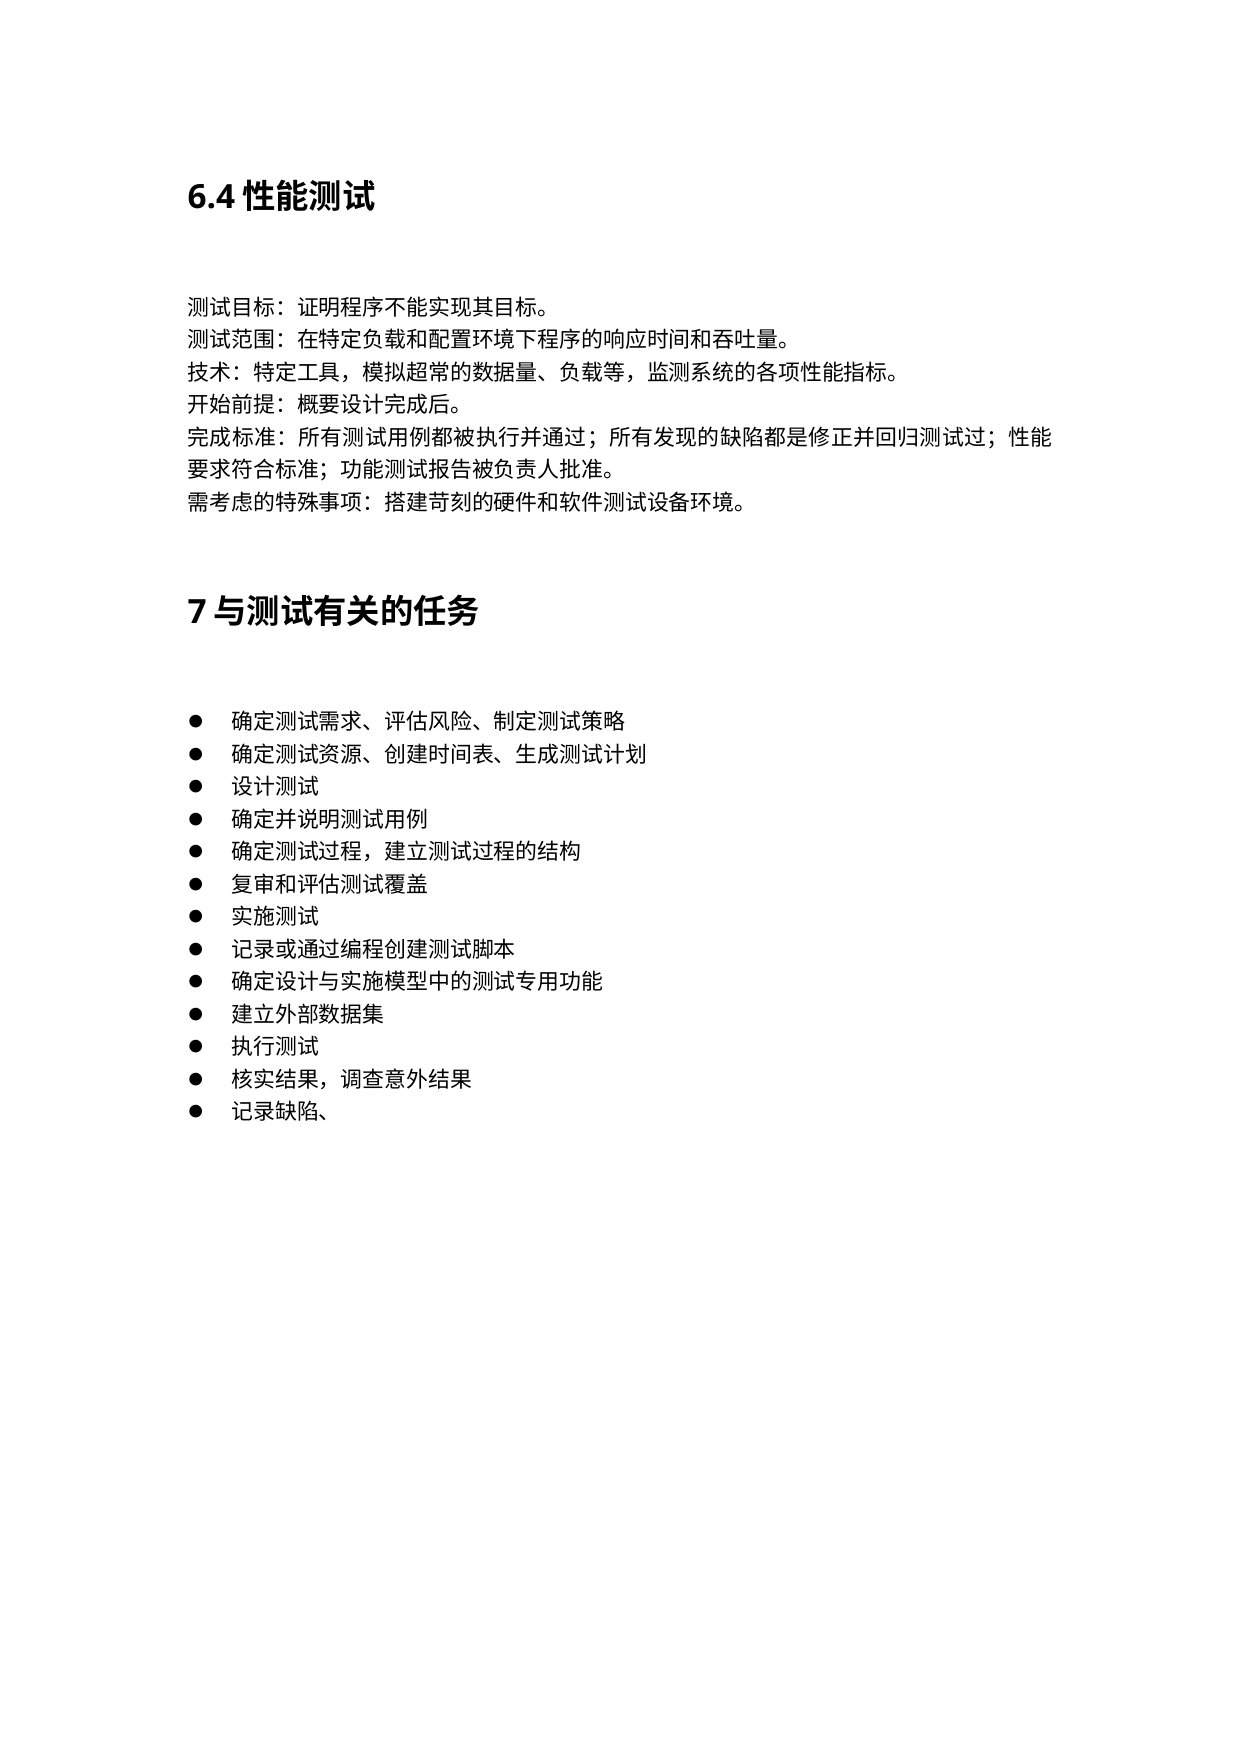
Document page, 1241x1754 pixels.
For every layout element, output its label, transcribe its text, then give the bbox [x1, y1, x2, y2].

subtitle 7与测试有关的任务 [187, 576, 1053, 641]
text 测试范围：在特定负载和配置环境下程序的响应时间和吞吐量。 [187, 322, 1053, 354]
list 复审和评估测试覆盖 [187, 866, 1053, 899]
list 设计测试 [187, 769, 1053, 801]
list 确定测试过程，建立测试过程的结构 [187, 834, 1053, 866]
list 确定设计与实施模型中的测试专用功能 [187, 964, 1053, 996]
list 确定测试资源、创建时间表、生成测试计划 [187, 736, 1053, 769]
text 测试目标：证明程序不能实现其目标。 [187, 289, 1053, 322]
text 需考虑的特殊事项：搭建苛刻的硬件和软件测试设备环境。 [187, 484, 1053, 517]
list 记录或通过编程创建测试脚本 [187, 931, 1053, 964]
list 建立外部数据集 [187, 996, 1053, 1029]
list 确定测试需求、评估风险、制定测试策略 [187, 704, 1053, 736]
list 实施测试 [187, 899, 1053, 931]
text 技术：特定工具，模拟超常的数据量、负载等，监测系统的各项性能指标。 [187, 354, 1053, 387]
list 记录缺陷、 [187, 1094, 1053, 1126]
list 执行测试 [187, 1029, 1053, 1061]
list 确定并说明测试用例 [187, 801, 1053, 834]
list 核实结果，调查意外结果 [187, 1061, 1053, 1094]
subtitle 6.4性能测试 [187, 162, 1053, 227]
text 完成标准：所有测试用例都被执行并通过；所有发现的缺陷都是修正并回归测试过；性能要求符合标准；功能测试报告被负责人批准。 [187, 419, 1053, 484]
text 开始前提：概要设计完成后。 [187, 387, 1053, 419]
